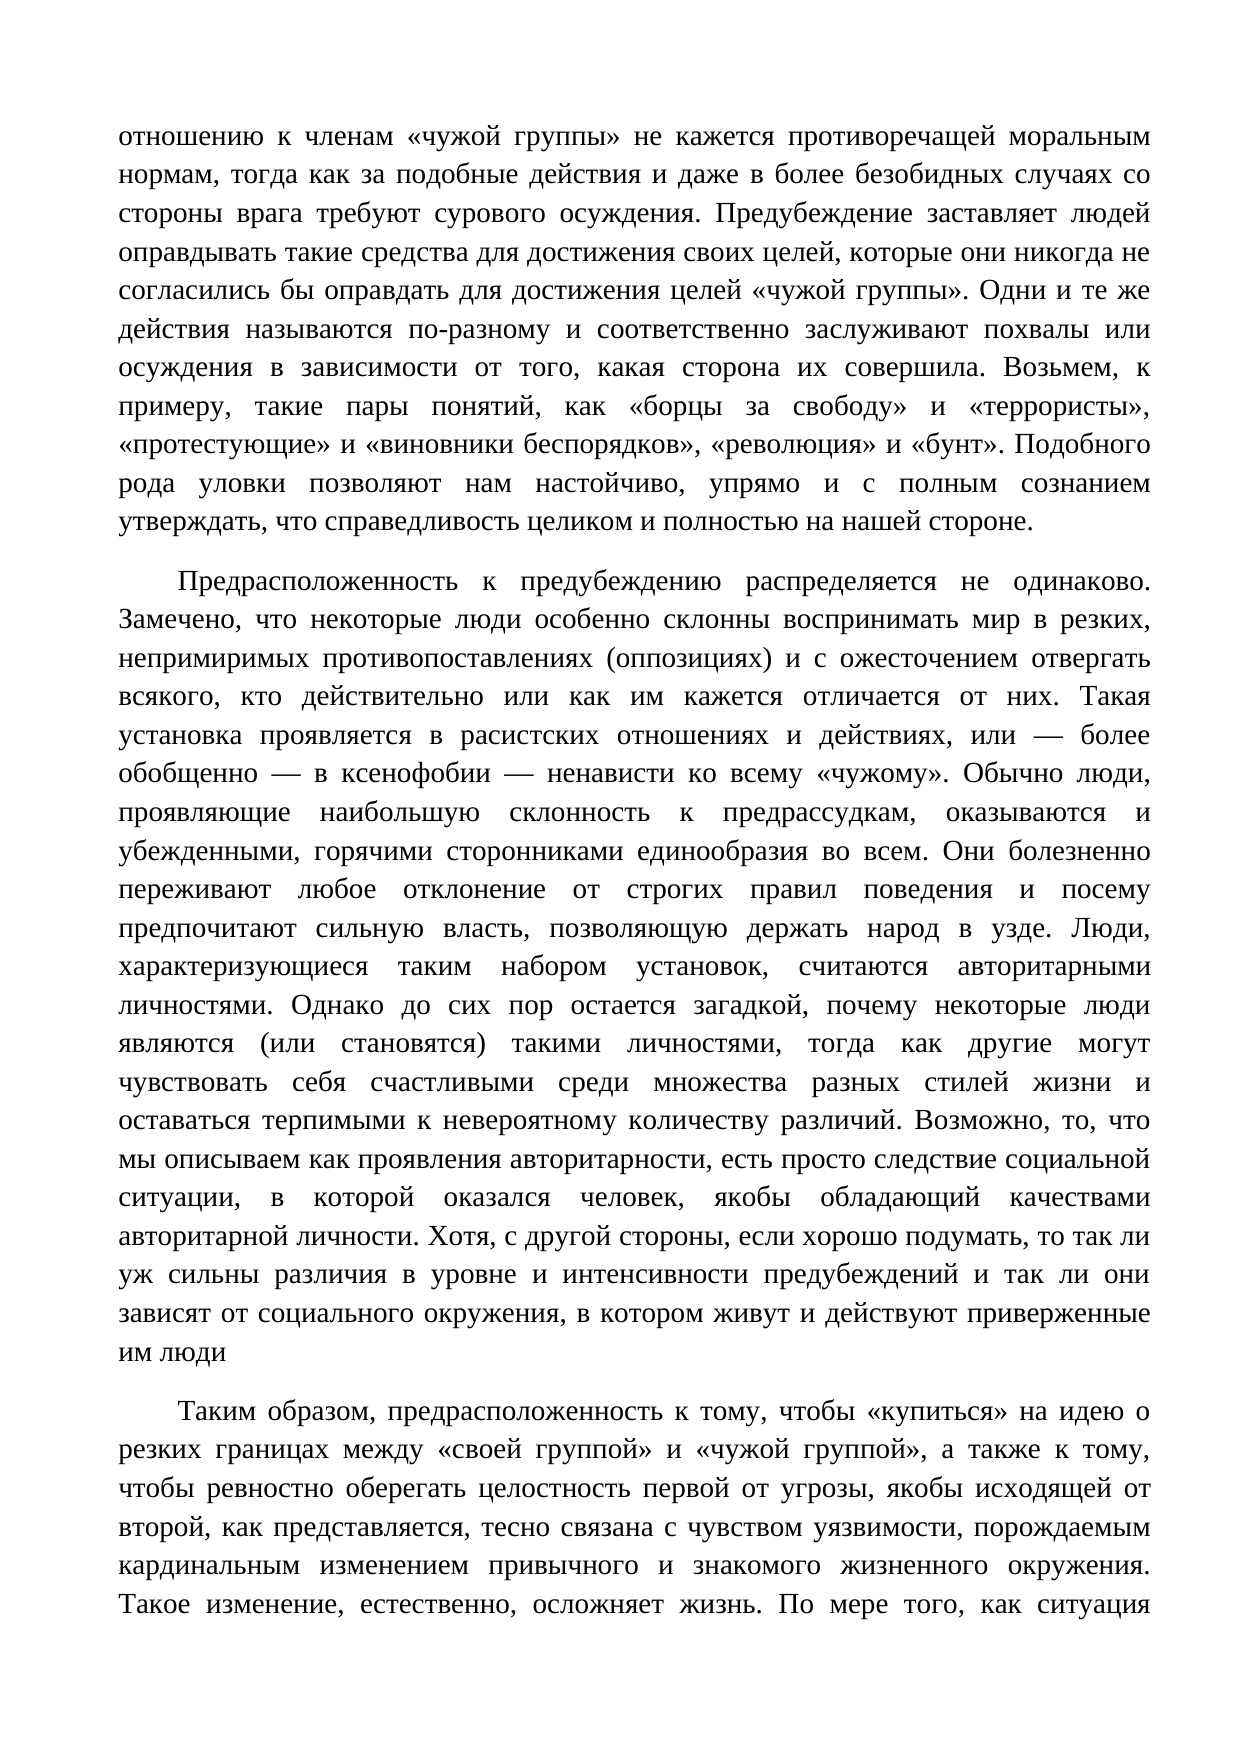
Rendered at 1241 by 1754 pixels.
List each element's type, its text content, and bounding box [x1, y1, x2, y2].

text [118, 1393, 1152, 1619]
text Предрасположенность к предубеждению распределяется не одинаково. Замечено, что некоторые люди особенно склонны воспринимать мир в резких, непримиримых противопоставлениях (оппозициях) и с ожесточением отвергать всякого, кто действительно или как им кажется отличается от них. Такая установка проявляется в расистских отношениях и действиях, или — более обобщенно — в ксенофобии — ненависти ко всему «чужому». Обычно люди, проявляющие наибольшую склонность к предрассудкам, оказываются и убежденными, горячими сторонниками единообразия во всем. Они болезненно переживают любое отклонение от строгих правил поведения и посему предпочитают сильную власть, позволяющую держать народ в узде. Люди, характеризующиеся таким набором установок, считаются авторитарными личностями. Однако до сих пор остается загадкой, почему некоторые люди являются (или становятся) такими личностями, тогда как другие могут чувствовать себя счастливыми среди множества разных стилей жизни и оставаться терпимыми к невероятному количеству различий. Возможно, то, что мы описываем как проявления авторитарности, есть просто следствие социальной ситуации, в которой оказался человек, якобы обладающий качествами авторитарной личности. Хотя, с другой стороны, если хорошо подумать, то так ли уж сильны различия в уровне и интенсивности предубеждений и так ли они зависят от социального окружения, в котором живут и действуют приверженные им люди [118, 563, 1152, 1367]
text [118, 118, 1152, 537]
